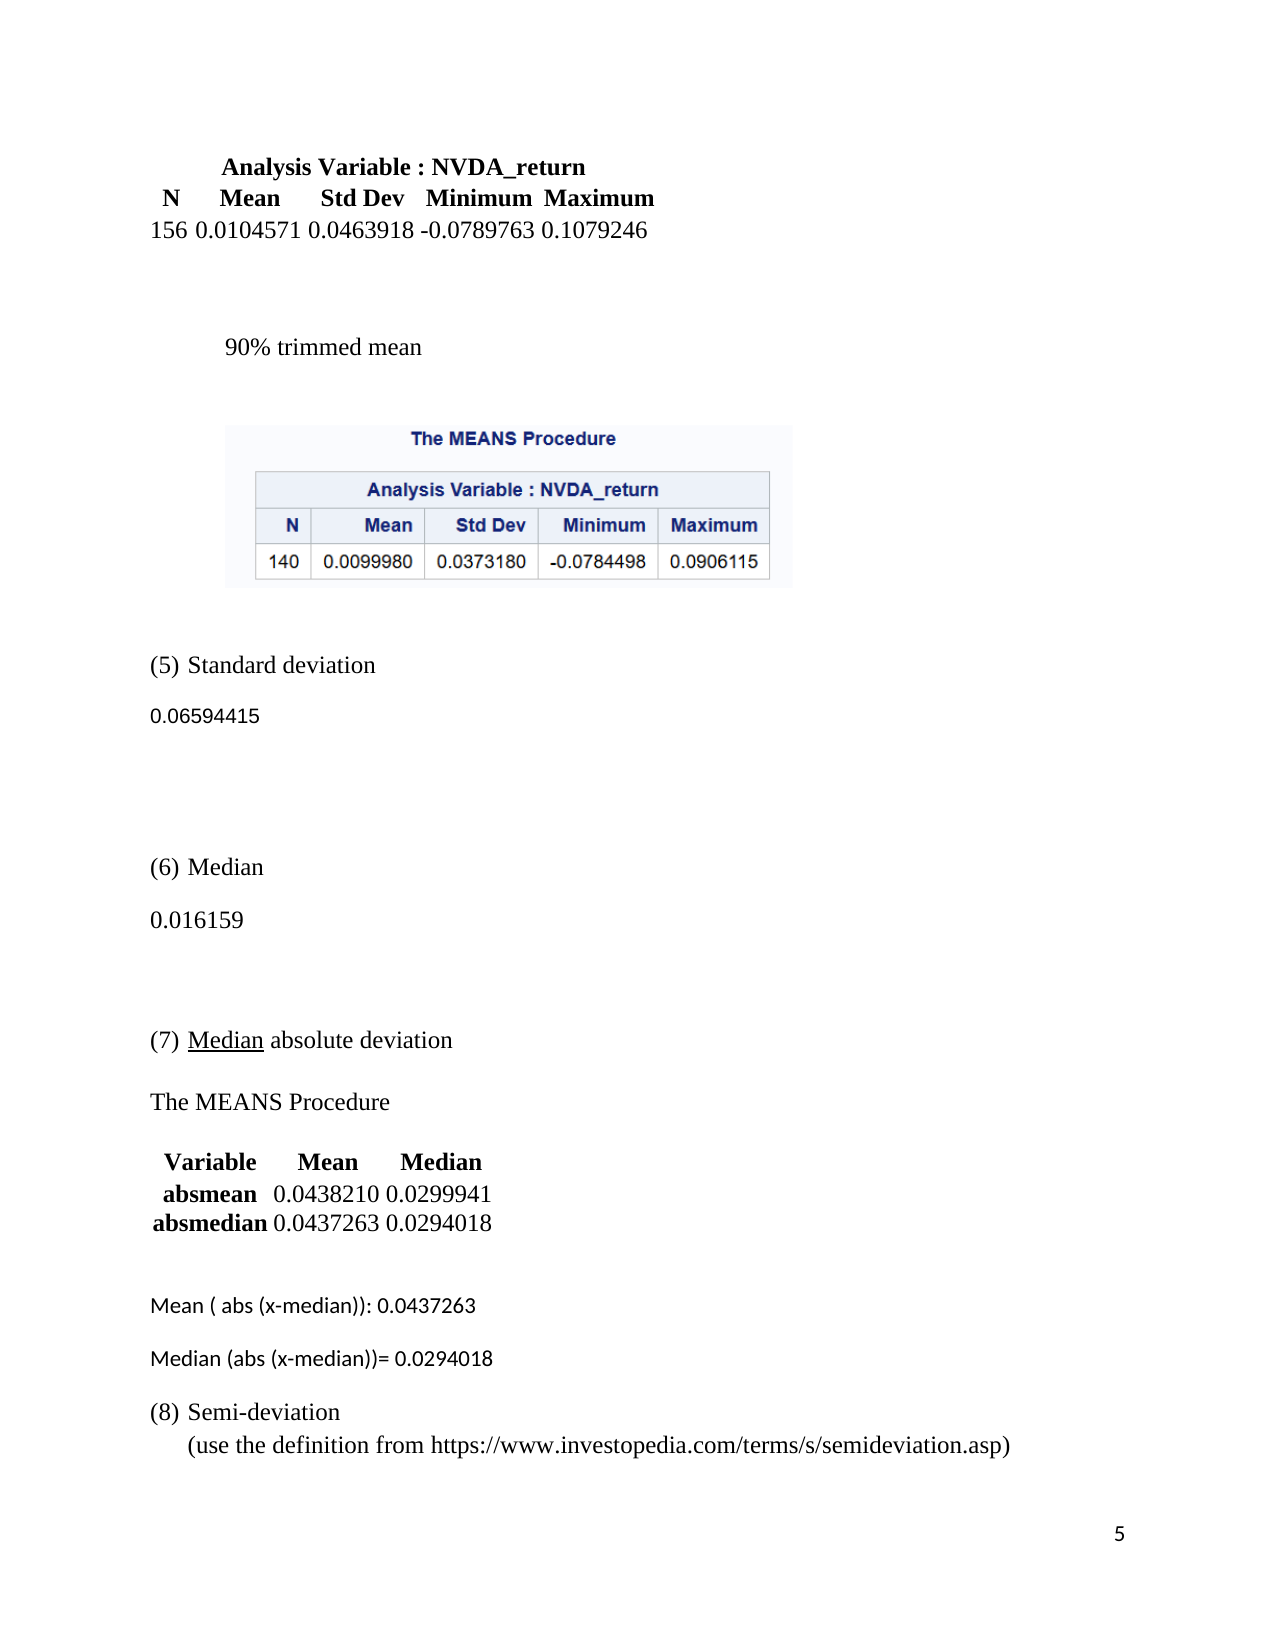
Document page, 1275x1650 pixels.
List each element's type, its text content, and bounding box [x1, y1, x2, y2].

table_cell absmean absmedian [149, 1177, 271, 1238]
table_cell 0.1079246 [540, 214, 658, 246]
text The MEANS Procedure [150, 1087, 1125, 1116]
list Semi-deviation [150, 1397, 1125, 1426]
table_cell -0.0789763 [419, 214, 539, 246]
table_cell Minimum [419, 182, 539, 214]
list Standard deviation [150, 650, 1125, 678]
list (use the definition from https://www.investopedia.com/terms/s/semideviation.asp) [187, 1430, 1125, 1459]
list Median [150, 852, 1125, 880]
text Mean ( abs (x-median)): 0.0437263 [150, 1291, 1125, 1319]
list 90% trimmed mean [225, 332, 1125, 361]
text 0.016159 [150, 905, 1125, 934]
table_cell 156 [149, 214, 194, 246]
list Median absolute deviation [150, 1025, 1125, 1054]
table_header Variable [149, 1145, 271, 1177]
table_header Analysis Variable : NVDA_return [149, 150, 658, 182]
table_cell 0.0463918 [306, 214, 419, 246]
text Median (abs (x-median))= 0.0294018 [150, 1344, 1125, 1372]
table_header Mean [271, 1145, 384, 1177]
table_cell 0.0104571 [194, 214, 306, 246]
text 0.06594415 [150, 703, 1125, 727]
table_cell 0.0438210 0.0437263 [271, 1177, 384, 1238]
table_cell Std Dev [306, 182, 419, 214]
table_cell Mean [194, 182, 306, 214]
table_cell N [149, 182, 194, 214]
table_cell Maximum [540, 182, 658, 214]
table_header Median [384, 1145, 498, 1177]
table_cell 0.0299941 0.0294018 [384, 1177, 498, 1238]
picture [225, 418, 793, 588]
